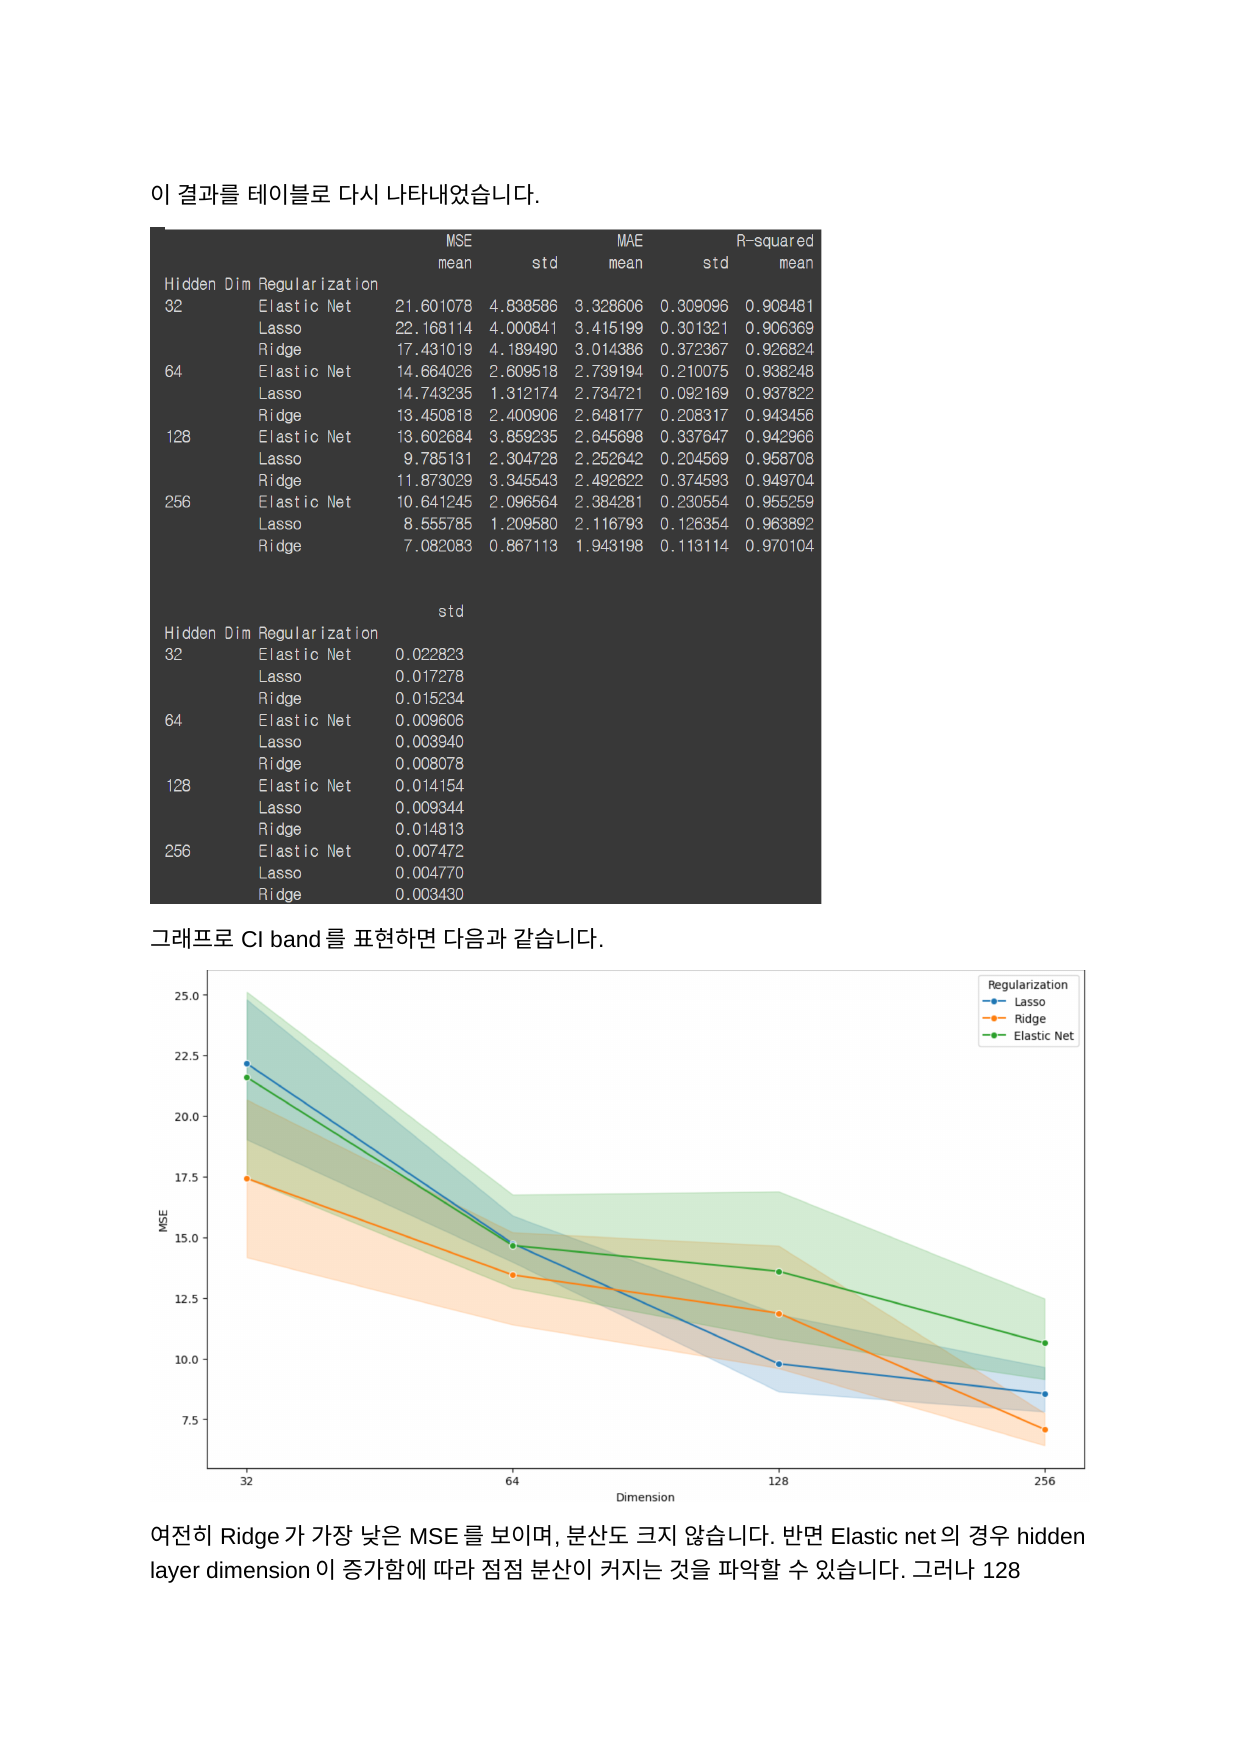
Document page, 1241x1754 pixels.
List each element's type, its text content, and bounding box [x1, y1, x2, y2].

text 그래프로 CI band를 표현하면 다음과 같습니다. [150, 921, 1090, 954]
text 이 결과를 테이블로 다시 나타내었습니다. [150, 177, 1090, 210]
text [150, 1518, 1090, 1585]
picture [150, 970, 1091, 1502]
picture [150, 227, 822, 904]
